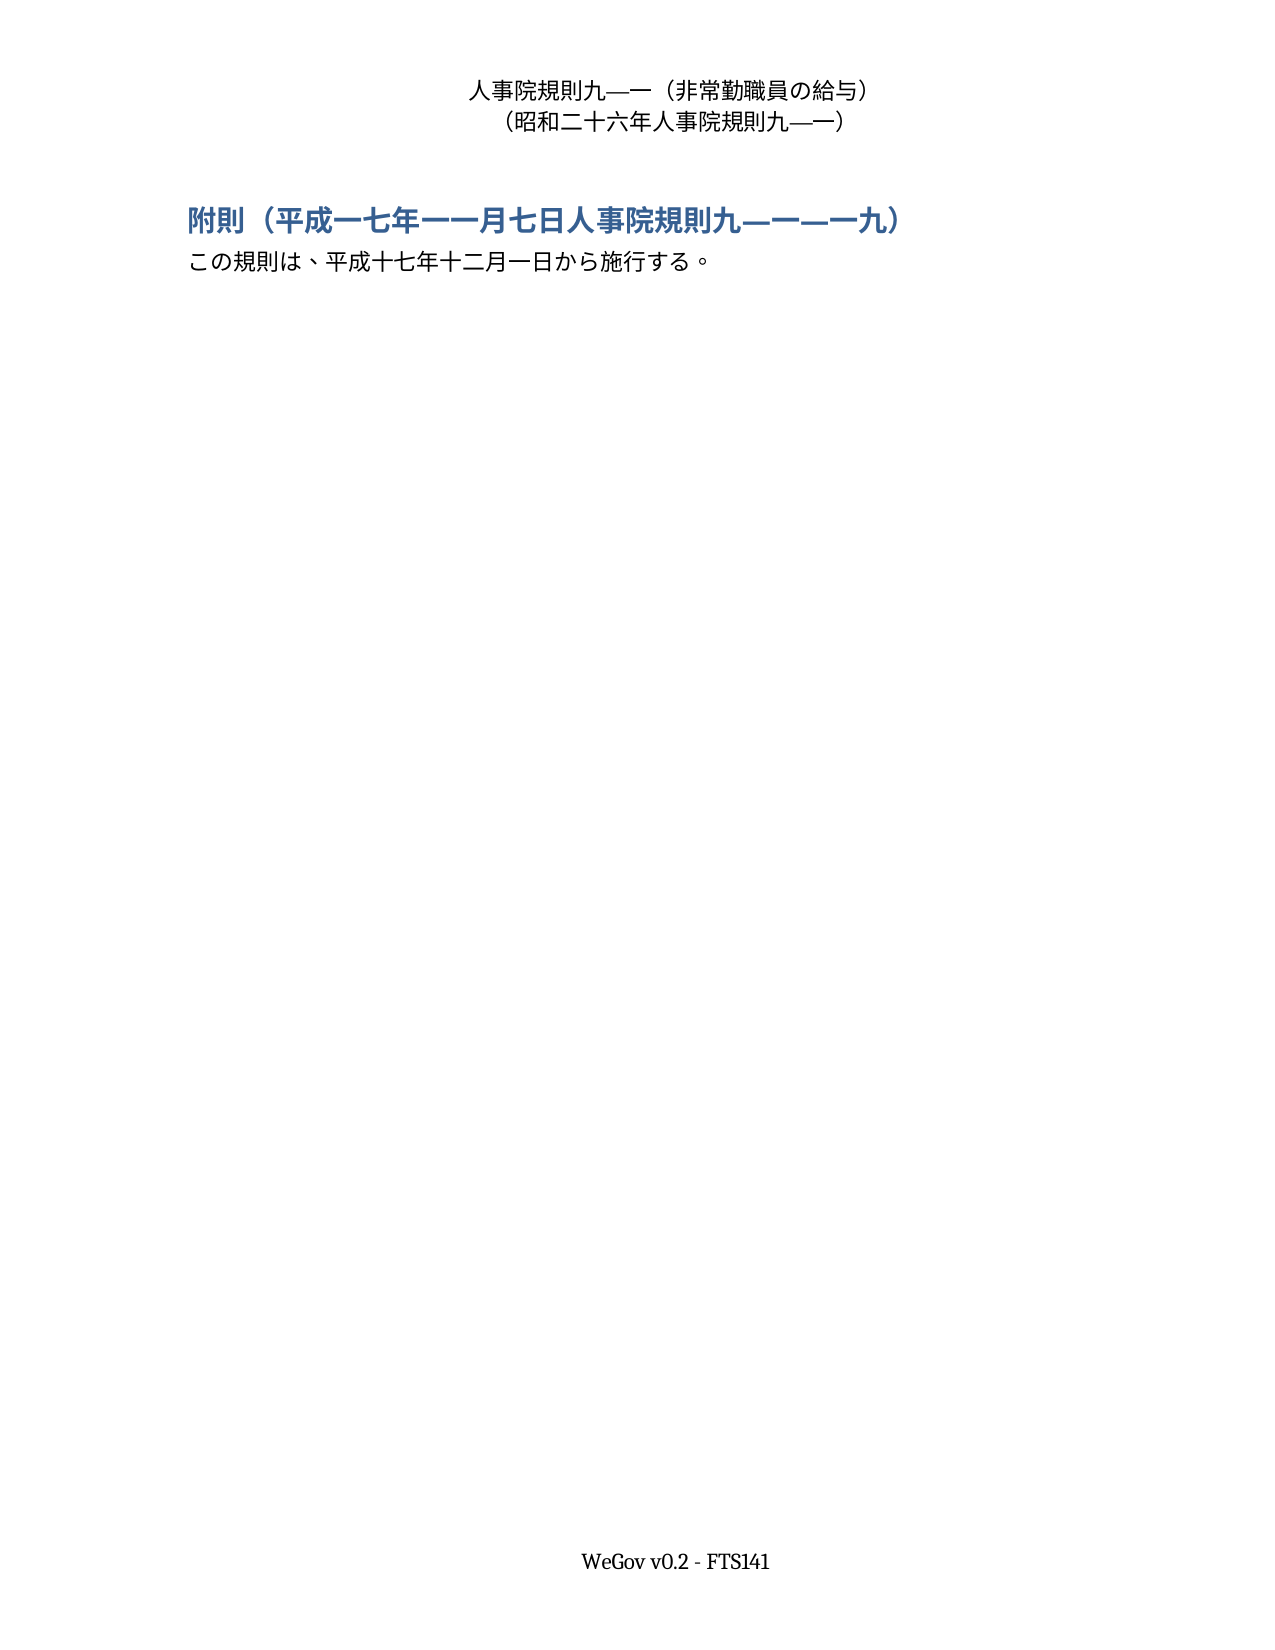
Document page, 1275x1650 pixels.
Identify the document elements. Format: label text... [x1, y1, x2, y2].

subtitle 附則（平成一七年一一月七日人事院規則九―一―一九） [187, 200, 1087, 240]
text この規則は、平成十七年十二月一日から施行する。 [187, 246, 1087, 277]
